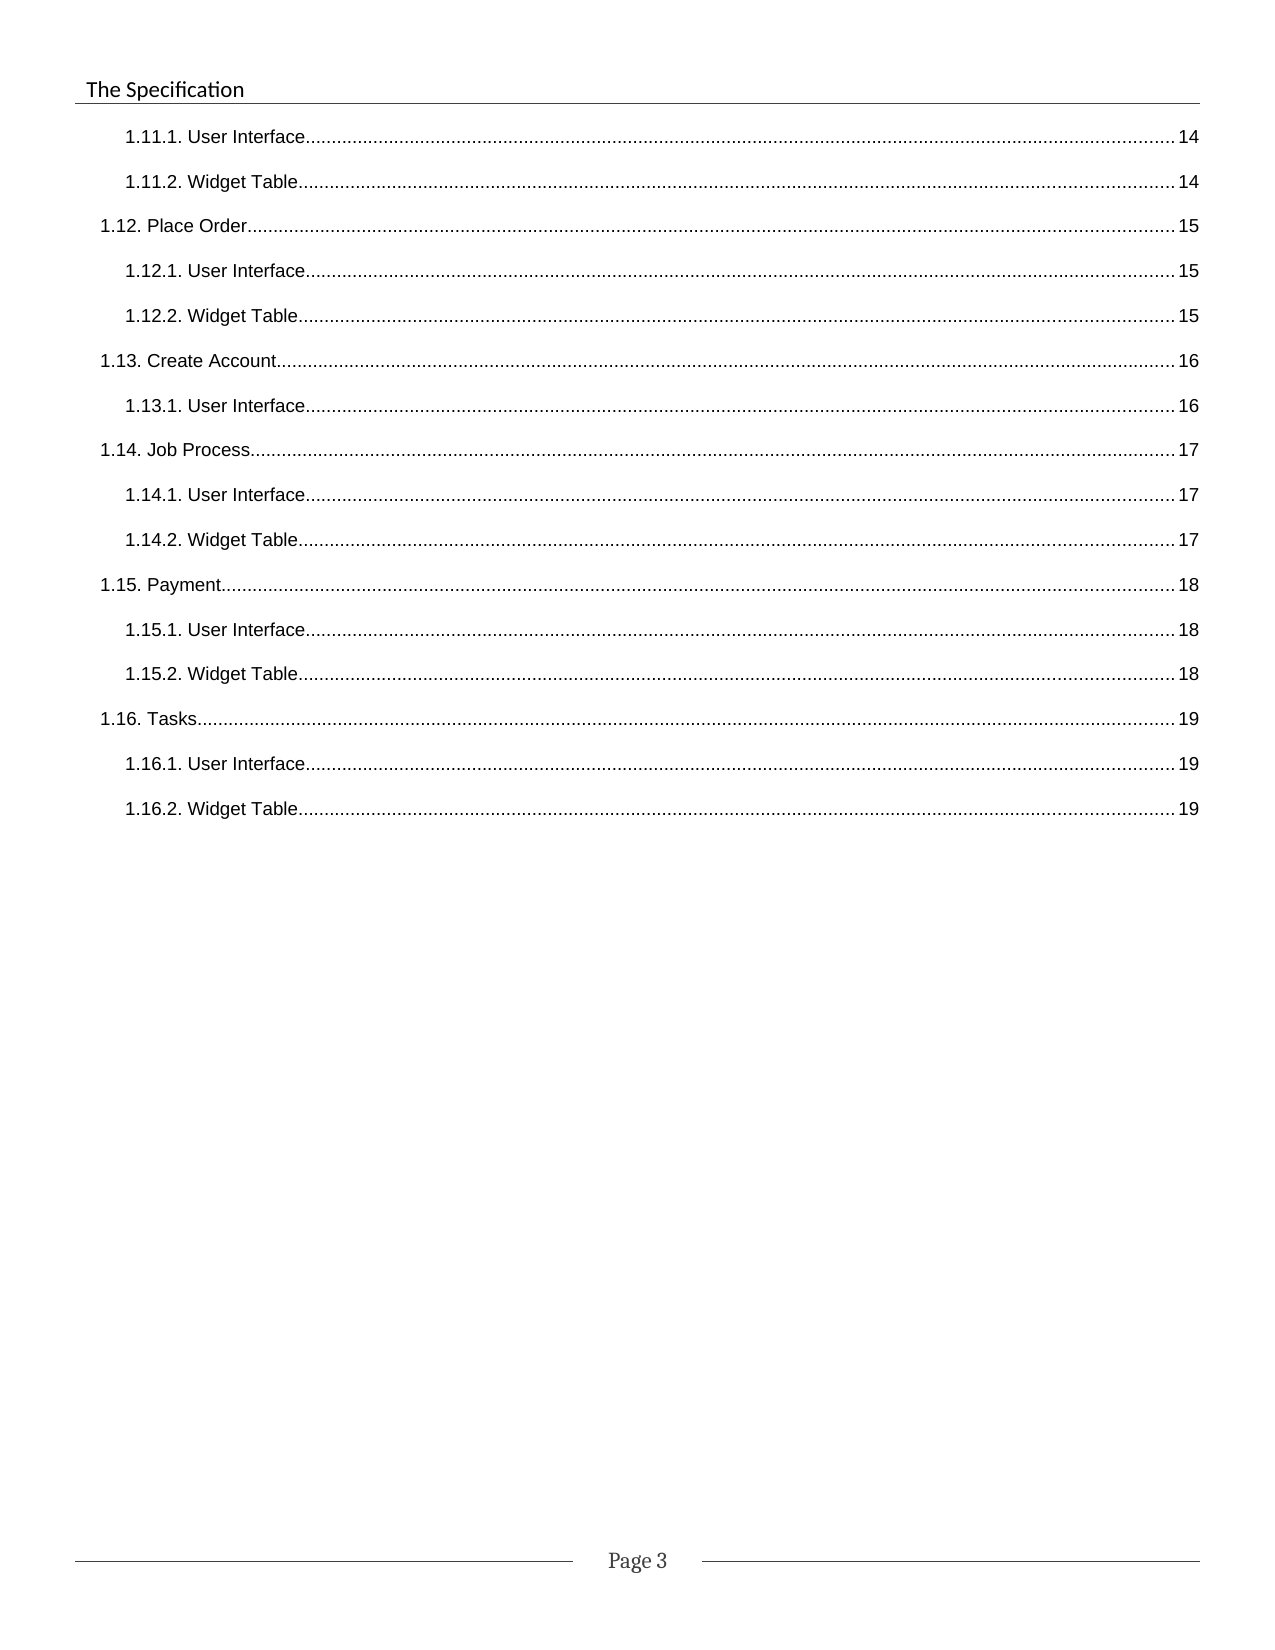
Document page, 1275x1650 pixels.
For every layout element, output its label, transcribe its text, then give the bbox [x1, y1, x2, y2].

text 1.12.1. User Interface 15 [125, 260, 1200, 282]
text 1.15. Payment 18 [100, 574, 1200, 595]
text 1.14. Job Process 17 [100, 439, 1200, 461]
text 1.16.1. User Interface 19 [125, 753, 1200, 774]
text 1.15.2. Widget Table 18 [125, 663, 1200, 685]
text 1.16.2. Widget Table 19 [125, 798, 1200, 819]
text 1.11.2. Widget Table 14 [125, 171, 1200, 192]
text 1.15.1. User Interface 18 [125, 618, 1200, 640]
text 1.12.2. Widget Table 15 [125, 305, 1200, 326]
text 1.12. Place Order 15 [100, 215, 1200, 237]
text 1.16. Tasks 19 [100, 708, 1200, 729]
text 1.13. Create Account 16 [100, 350, 1200, 371]
text 1.14.1. User Interface 17 [125, 484, 1200, 506]
text 1.11.1. User Interface 14 [125, 126, 1200, 147]
text 1.14.2. Widget Table 17 [125, 529, 1200, 550]
text 1.13.1. User Interface 16 [125, 394, 1200, 416]
